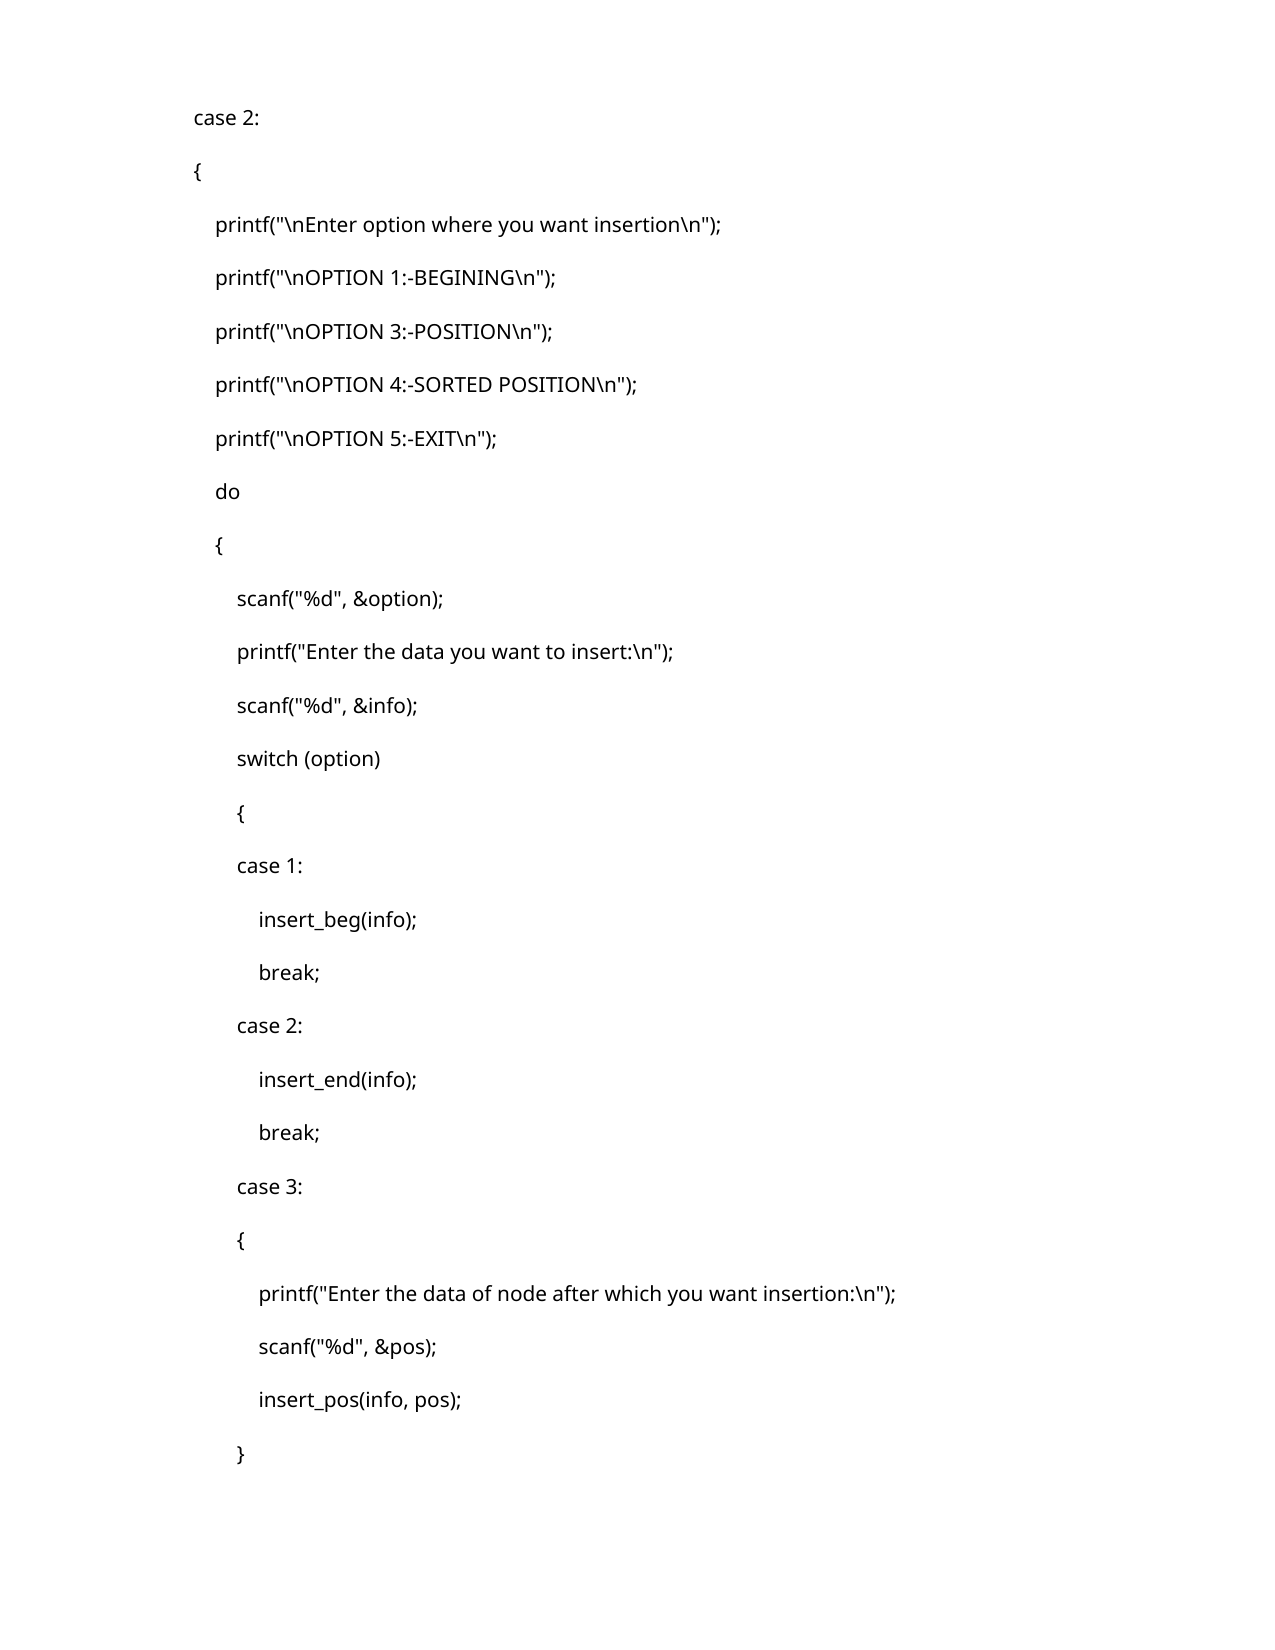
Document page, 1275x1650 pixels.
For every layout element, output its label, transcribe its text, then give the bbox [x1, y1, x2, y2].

text break; [150, 958, 1125, 987]
text insert_end(info); [150, 1065, 1125, 1093]
text insert_pos(info, pos); [150, 1386, 1125, 1414]
text printf("\nEnter option where you want insertion\n"); [150, 210, 1125, 238]
text { [150, 531, 1125, 559]
text break; [150, 1118, 1125, 1147]
text case 2: [150, 1012, 1125, 1040]
text case 1: [150, 851, 1125, 880]
text printf("\nOPTION 3:-POSITION\n"); [150, 317, 1125, 345]
text switch (option) [150, 744, 1125, 773]
text scanf("%d", &option); [150, 584, 1125, 612]
text case 3: [150, 1172, 1125, 1200]
text } [150, 1439, 1125, 1467]
text { [150, 798, 1125, 826]
text scanf("%d", &pos); [150, 1332, 1125, 1361]
text do [150, 477, 1125, 506]
text printf("Enter the data of node after which you want insertion:\n"); [150, 1279, 1125, 1307]
text printf("\nOPTION 5:-EXIT\n"); [150, 424, 1125, 452]
text case 2: [150, 103, 1125, 132]
text insert_beg(info); [150, 905, 1125, 933]
text scanf("%d", &info); [150, 691, 1125, 719]
text printf("\nOPTION 4:-SORTED POSITION\n"); [150, 370, 1125, 399]
text printf("Enter the data you want to insert:\n"); [150, 637, 1125, 666]
text { [150, 1225, 1125, 1254]
text printf("\nOPTION 1:-BEGINING\n"); [150, 263, 1125, 292]
text { [150, 157, 1125, 185]
